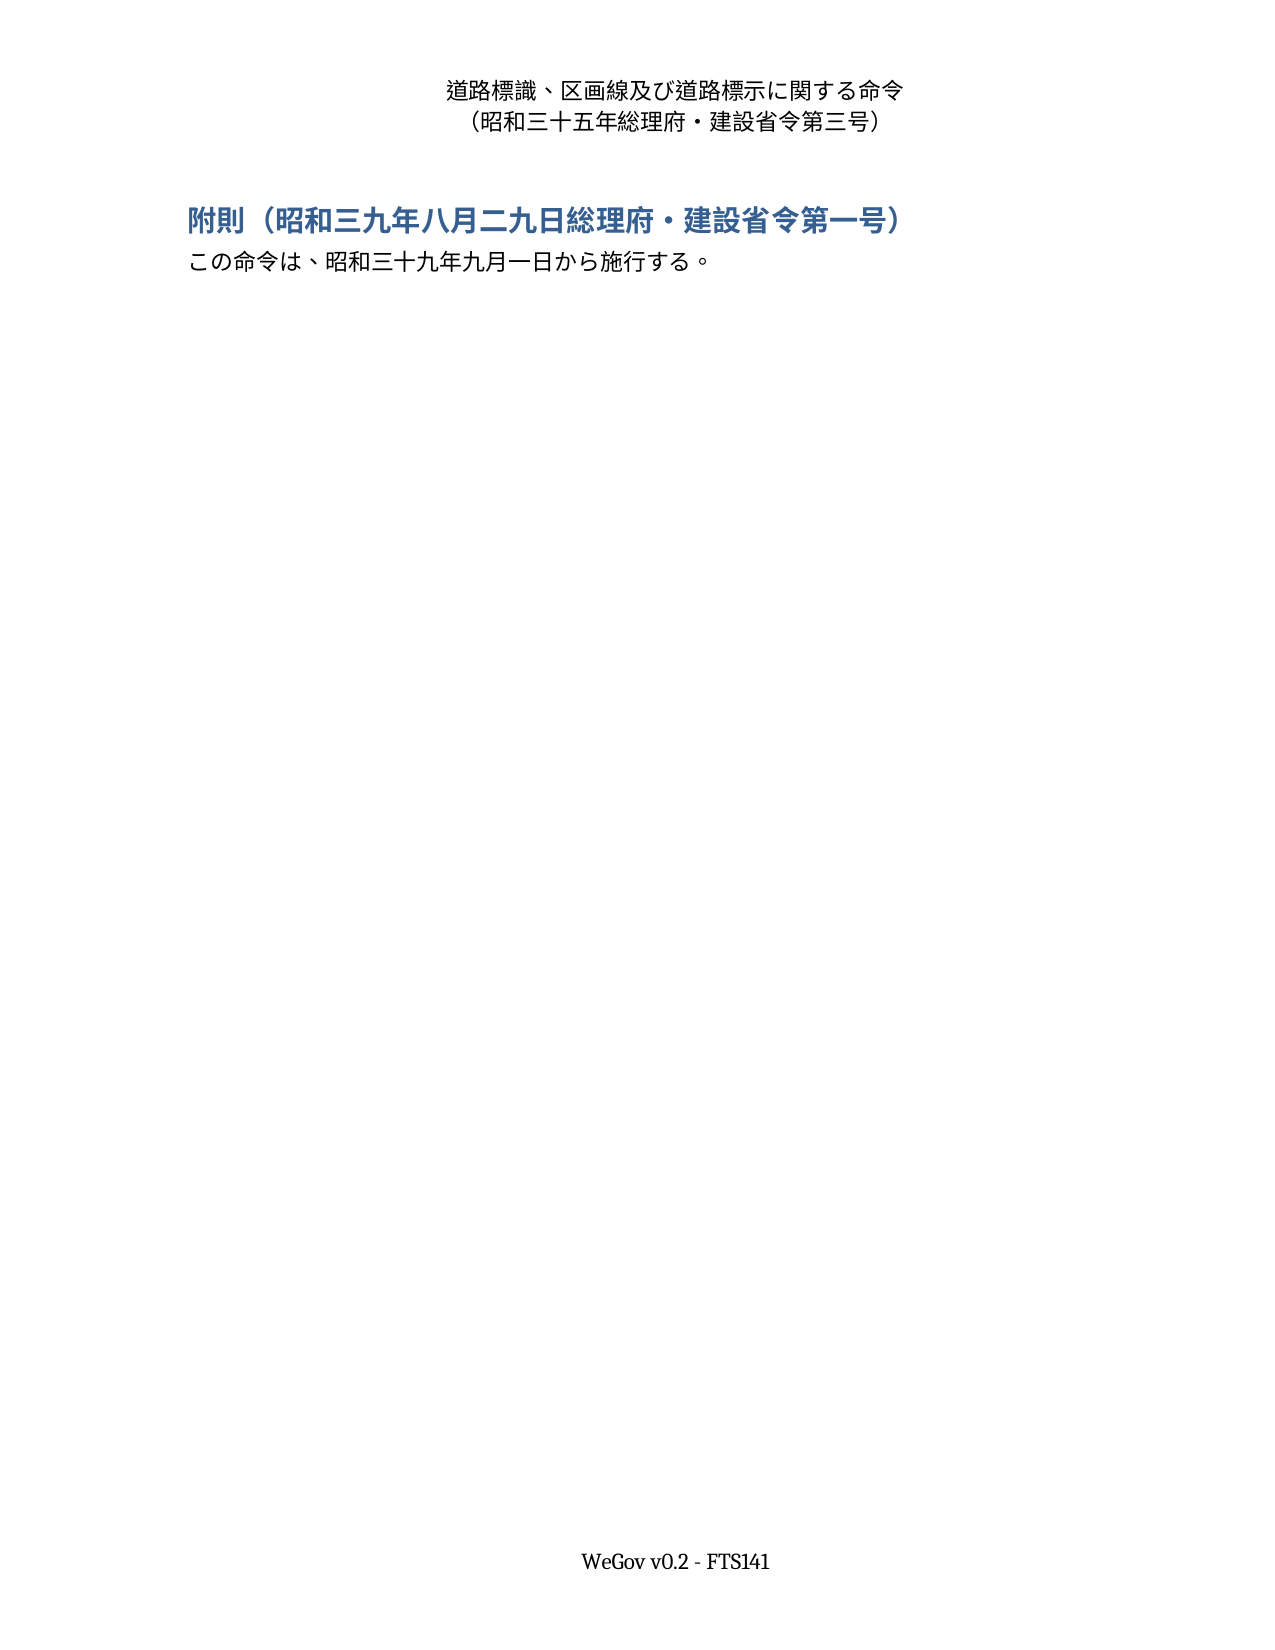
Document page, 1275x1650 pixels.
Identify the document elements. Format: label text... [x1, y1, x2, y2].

text この命令は、昭和三十九年九月一日から施行する。 [187, 246, 1087, 277]
subtitle 附則（昭和三九年八月二九日総理府・建設省令第一号） [187, 200, 1087, 240]
